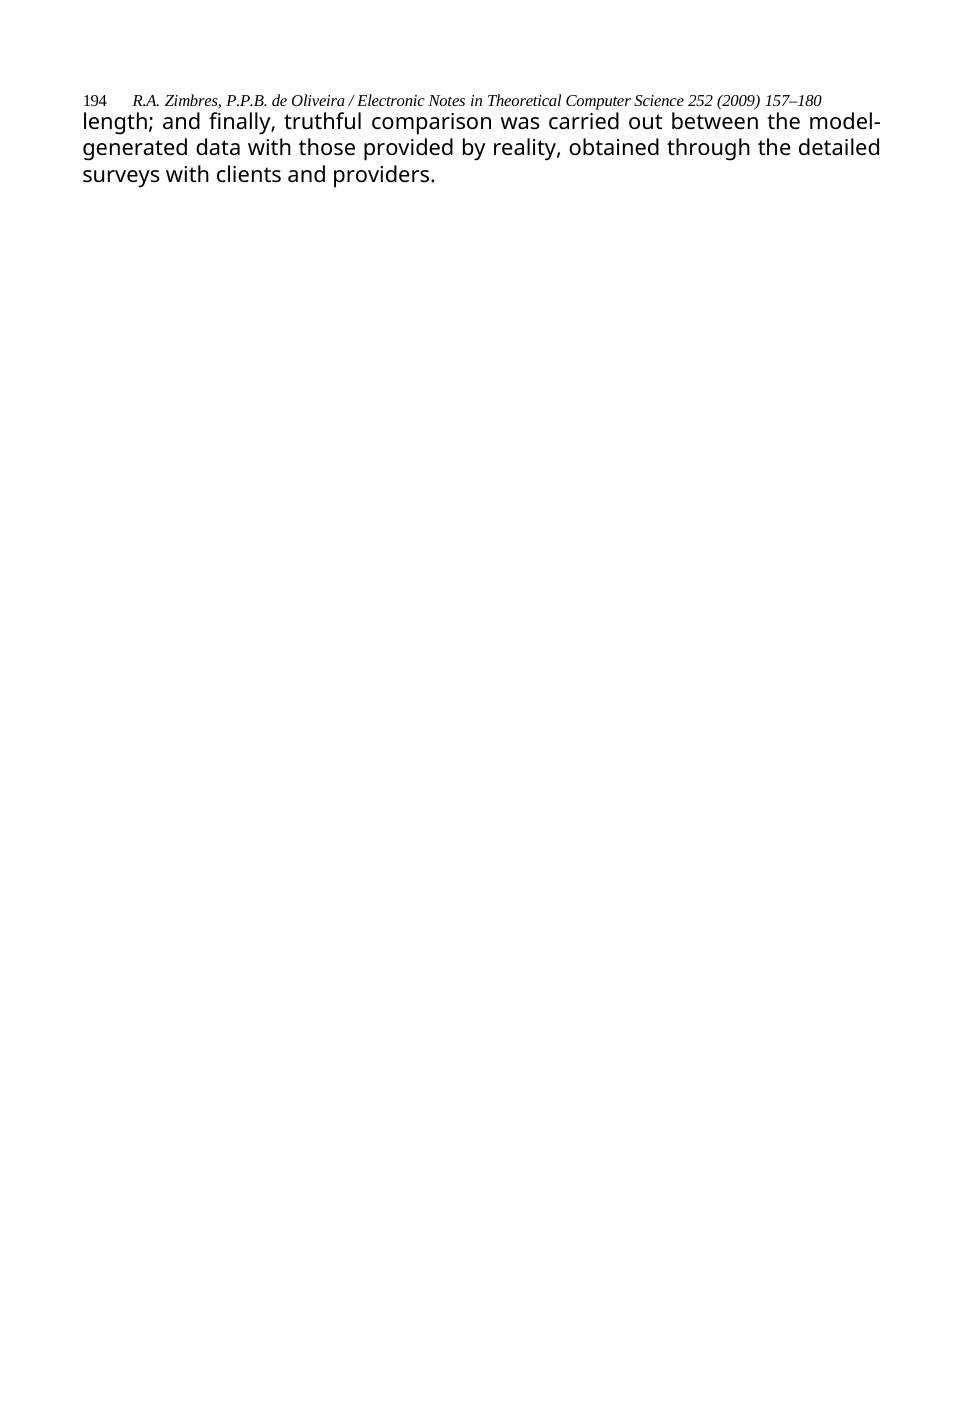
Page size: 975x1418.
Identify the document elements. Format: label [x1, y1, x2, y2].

text [82, 108, 882, 189]
